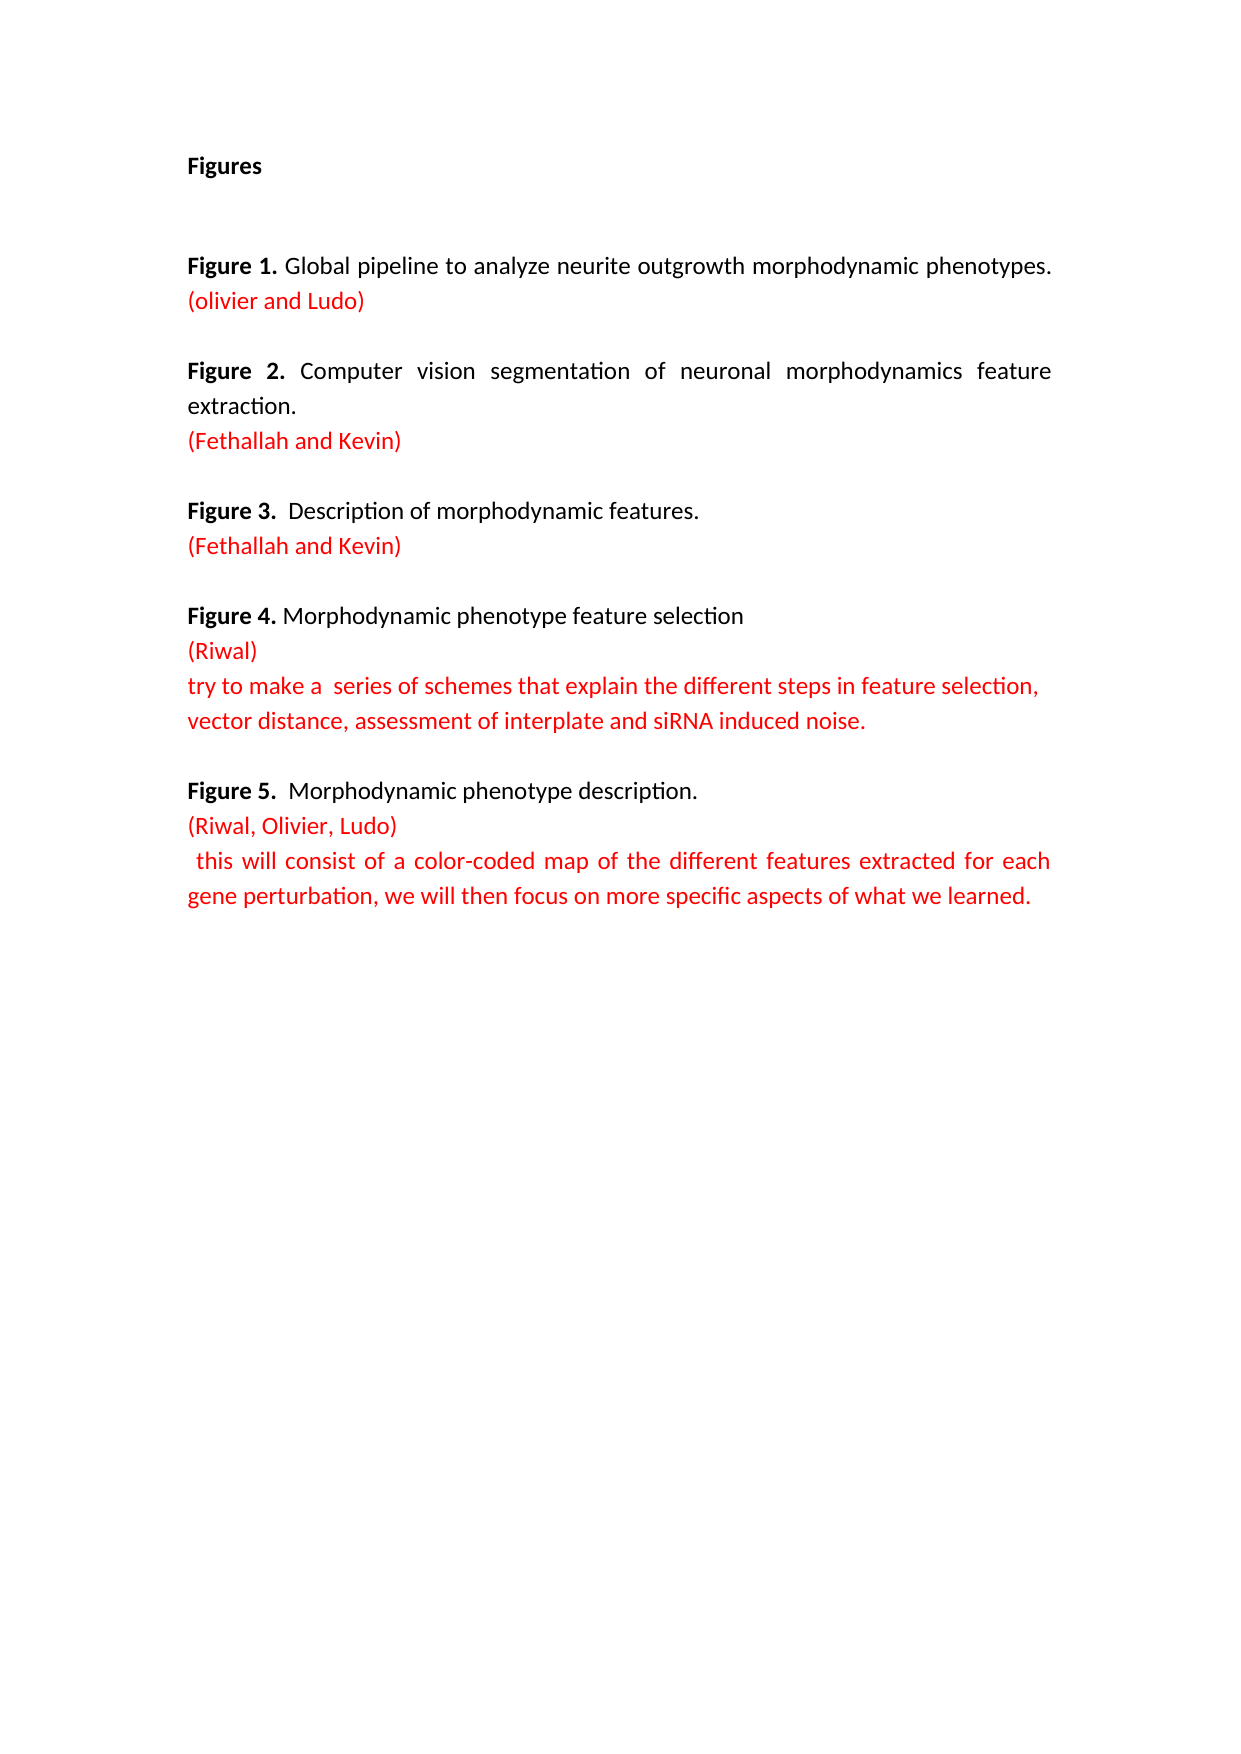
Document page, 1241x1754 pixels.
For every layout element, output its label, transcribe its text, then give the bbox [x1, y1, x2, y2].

text Figure 3. Description of morphodynamic features. [187, 496, 1053, 526]
text Figure 1. Global pipeline to analyze neurite outgrowth morphodynamic phenotypes. (olivier and Ludo) [187, 251, 1053, 316]
text Figure 2. Computer vision segmentation of neuronal morphodynamics feature extraction. [187, 356, 1053, 421]
text Figures [187, 150, 1053, 181]
text (Riwal) [187, 636, 1053, 666]
text try to make a series of schemes that explain the different steps in feature selection, [187, 671, 1053, 701]
text (Fethallah and Kevin) [187, 426, 1053, 456]
text (Fethallah and Kevin) [187, 531, 1053, 561]
text Figure 5. Morphodynamic phenotype description. [187, 776, 1053, 806]
text Figure 4. Morphodynamic phenotype feature selection [187, 601, 1053, 631]
text (Riwal, Olivier, Ludo) [187, 811, 1053, 841]
text vector distance, assessment of interplate and siRNA induced noise. [187, 706, 1053, 736]
text this will consist of a color-coded map of the different features extracted for each gene perturbation, we will then focus on more specific aspects of what we learned. [187, 846, 1053, 911]
